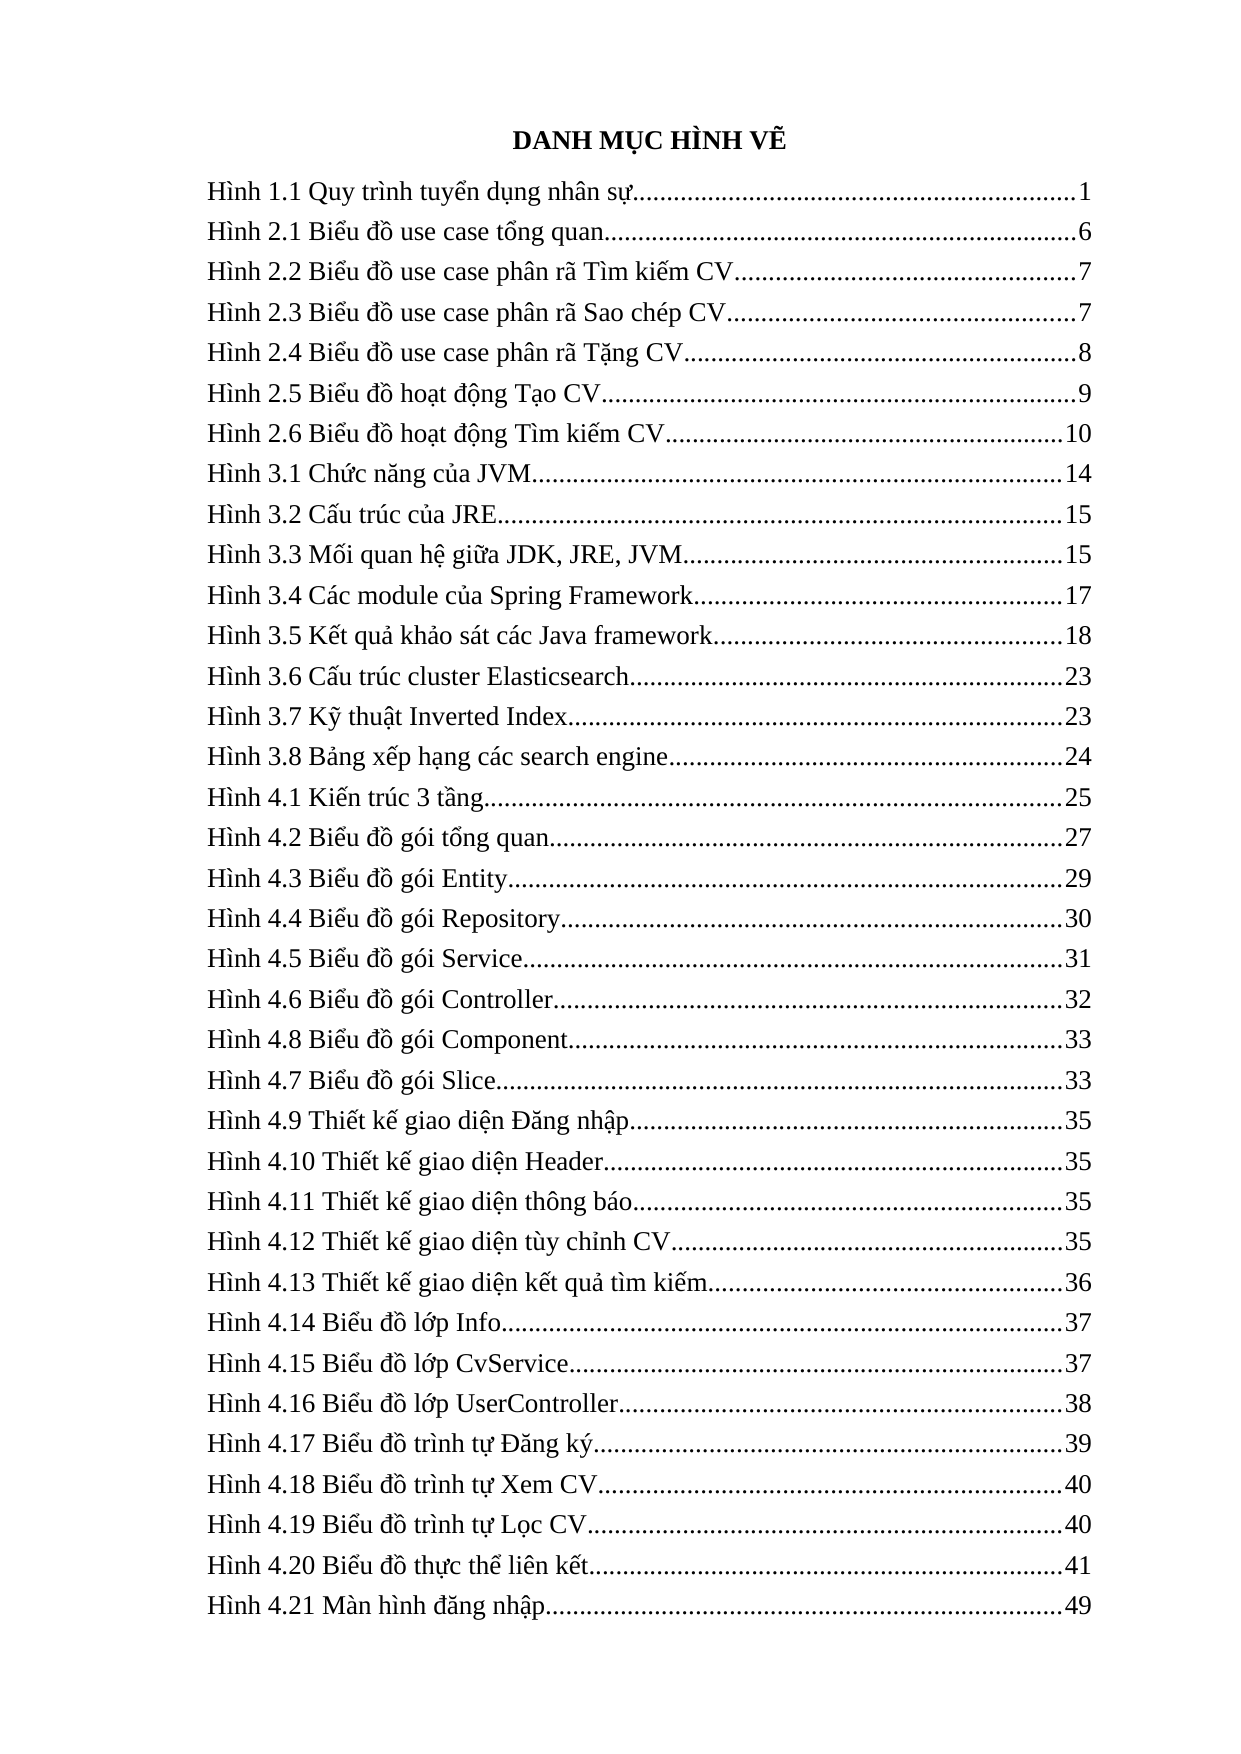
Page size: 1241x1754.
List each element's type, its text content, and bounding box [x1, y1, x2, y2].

text Hình 4.19 Biểu đồ trình tự Lọc CV 40 [207, 1508, 1092, 1539]
text Hình 4.1 Kiến trúc 3 tầng 25 [207, 781, 1092, 812]
text Hình 1.1 Quy trình tuyển dụng nhân sự 1 [207, 174, 1092, 206]
text Hình 4.16 Biểu đồ lớp UserController 38 [207, 1387, 1092, 1418]
text Hình 3.4 Các module của Spring Framework 17 [207, 579, 1092, 610]
text Hình 3.5 Kết quả khảo sát các Java framework 18 [207, 619, 1092, 650]
text Hình 3.8 Bảng xếp hạng các search engine 24 [207, 740, 1092, 772]
text Hình 4.10 Thiết kế giao diện Header 35 [207, 1144, 1092, 1176]
text Hình 2.5 Biểu đồ hoạt động Tạo CV 9 [207, 377, 1092, 408]
text Hình 4.13 Thiết kế giao diện kết quả tìm kiếm 36 [207, 1266, 1092, 1297]
text Hình 3.1 Chức năng của JVM 14 [207, 457, 1092, 489]
text Hình 3.2 Cấu trúc của JRE 15 [207, 498, 1092, 529]
text Hình 3.6 Cấu trúc cluster Elasticsearch 23 [207, 659, 1092, 691]
text Hình 4.11 Thiết kế giao diện thông báo 35 [207, 1185, 1092, 1216]
text Hình 4.8 Biểu đồ gói Component 33 [207, 1023, 1092, 1054]
text Hình 4.4 Biểu đồ gói Repository 30 [207, 902, 1092, 933]
text Hình 4.14 Biểu đồ lớp Info 37 [207, 1306, 1092, 1337]
text Hình 4.6 Biểu đồ gói Controller 32 [207, 983, 1092, 1014]
text Hình 2.3 Biểu đồ use case phân rã Sao chép CV 7 [207, 296, 1092, 327]
text Hình 4.15 Biểu đồ lớp CvService 37 [207, 1347, 1092, 1378]
text Hình 4.12 Thiết kế giao diện tùy chỉnh CV 35 [207, 1225, 1092, 1257]
text Hình 2.6 Biểu đồ hoạt động Tìm kiếm CV 10 [207, 417, 1092, 448]
text Hình 4.9 Thiết kế giao diện Đăng nhập 35 [207, 1104, 1092, 1135]
text Hình 3.7 Kỹ thuật Inverted Index 23 [207, 700, 1092, 731]
text Hình 3.3 Mối quan hệ giữa JDK, JRE, JVM 15 [207, 538, 1092, 569]
text DANH MỤC HÌNH VẼ [207, 124, 1092, 156]
text Hình 2.1 Biểu đồ use case tổng quan 6 [207, 215, 1092, 246]
text Hình 4.20 Biểu đồ thực thể liên kết 41 [207, 1549, 1092, 1580]
text Hình 2.2 Biểu đồ use case phân rã Tìm kiếm CV 7 [207, 255, 1092, 287]
text Hình 4.7 Biểu đồ gói Slice 33 [207, 1064, 1092, 1095]
text Hình 4.21 Màn hình đăng nhập 49 [207, 1589, 1092, 1620]
text Hình 2.4 Biểu đồ use case phân rã Tặng CV 8 [207, 336, 1092, 367]
text Hình 4.2 Biểu đồ gói tổng quan 27 [207, 821, 1092, 852]
text Hình 4.18 Biểu đồ trình tự Xem CV 40 [207, 1468, 1092, 1499]
text Hình 4.17 Biểu đồ trình tự Đăng ký 39 [207, 1427, 1092, 1459]
text Hình 4.3 Biểu đồ gói Entity 29 [207, 862, 1092, 893]
text Hình 4.5 Biểu đồ gói Service 31 [207, 942, 1092, 974]
